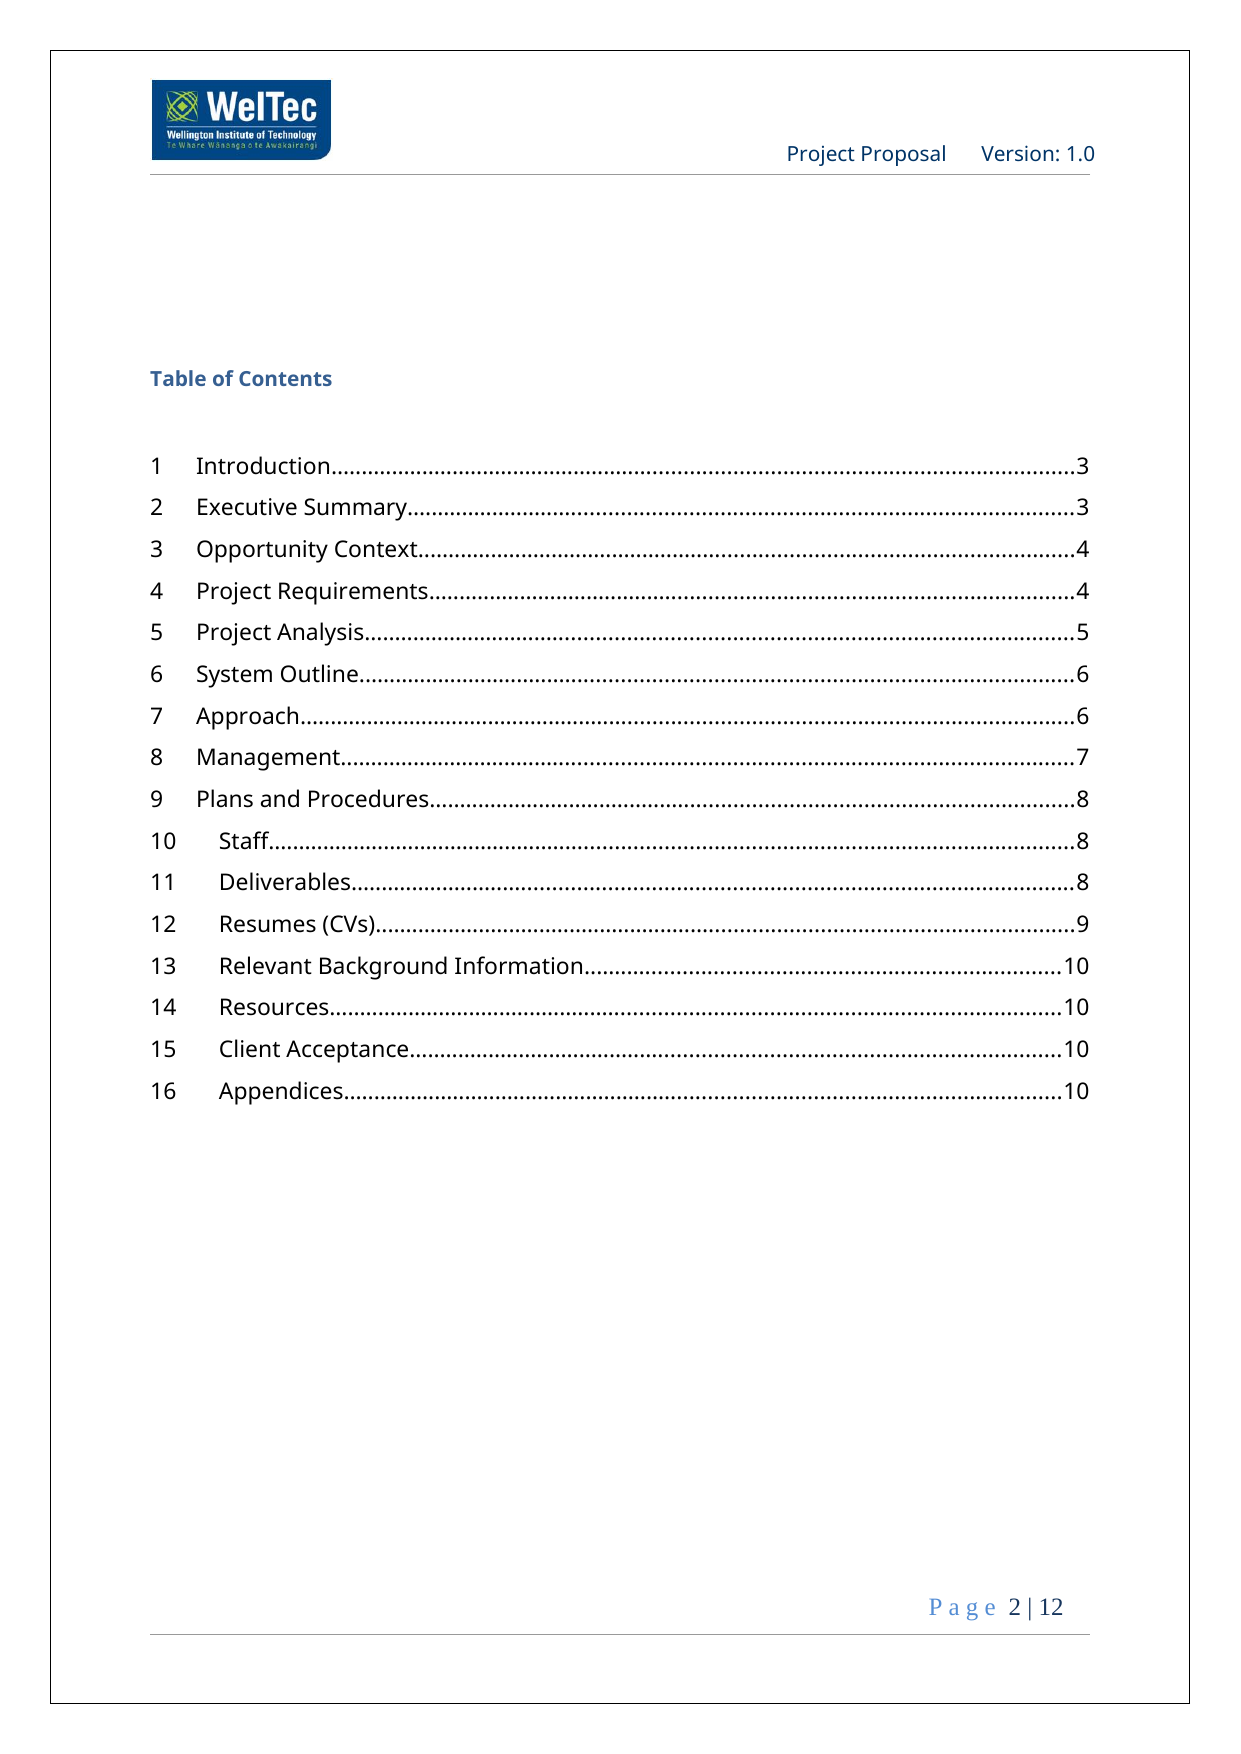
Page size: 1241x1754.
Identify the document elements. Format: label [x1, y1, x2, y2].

picture [150, 78, 334, 162]
